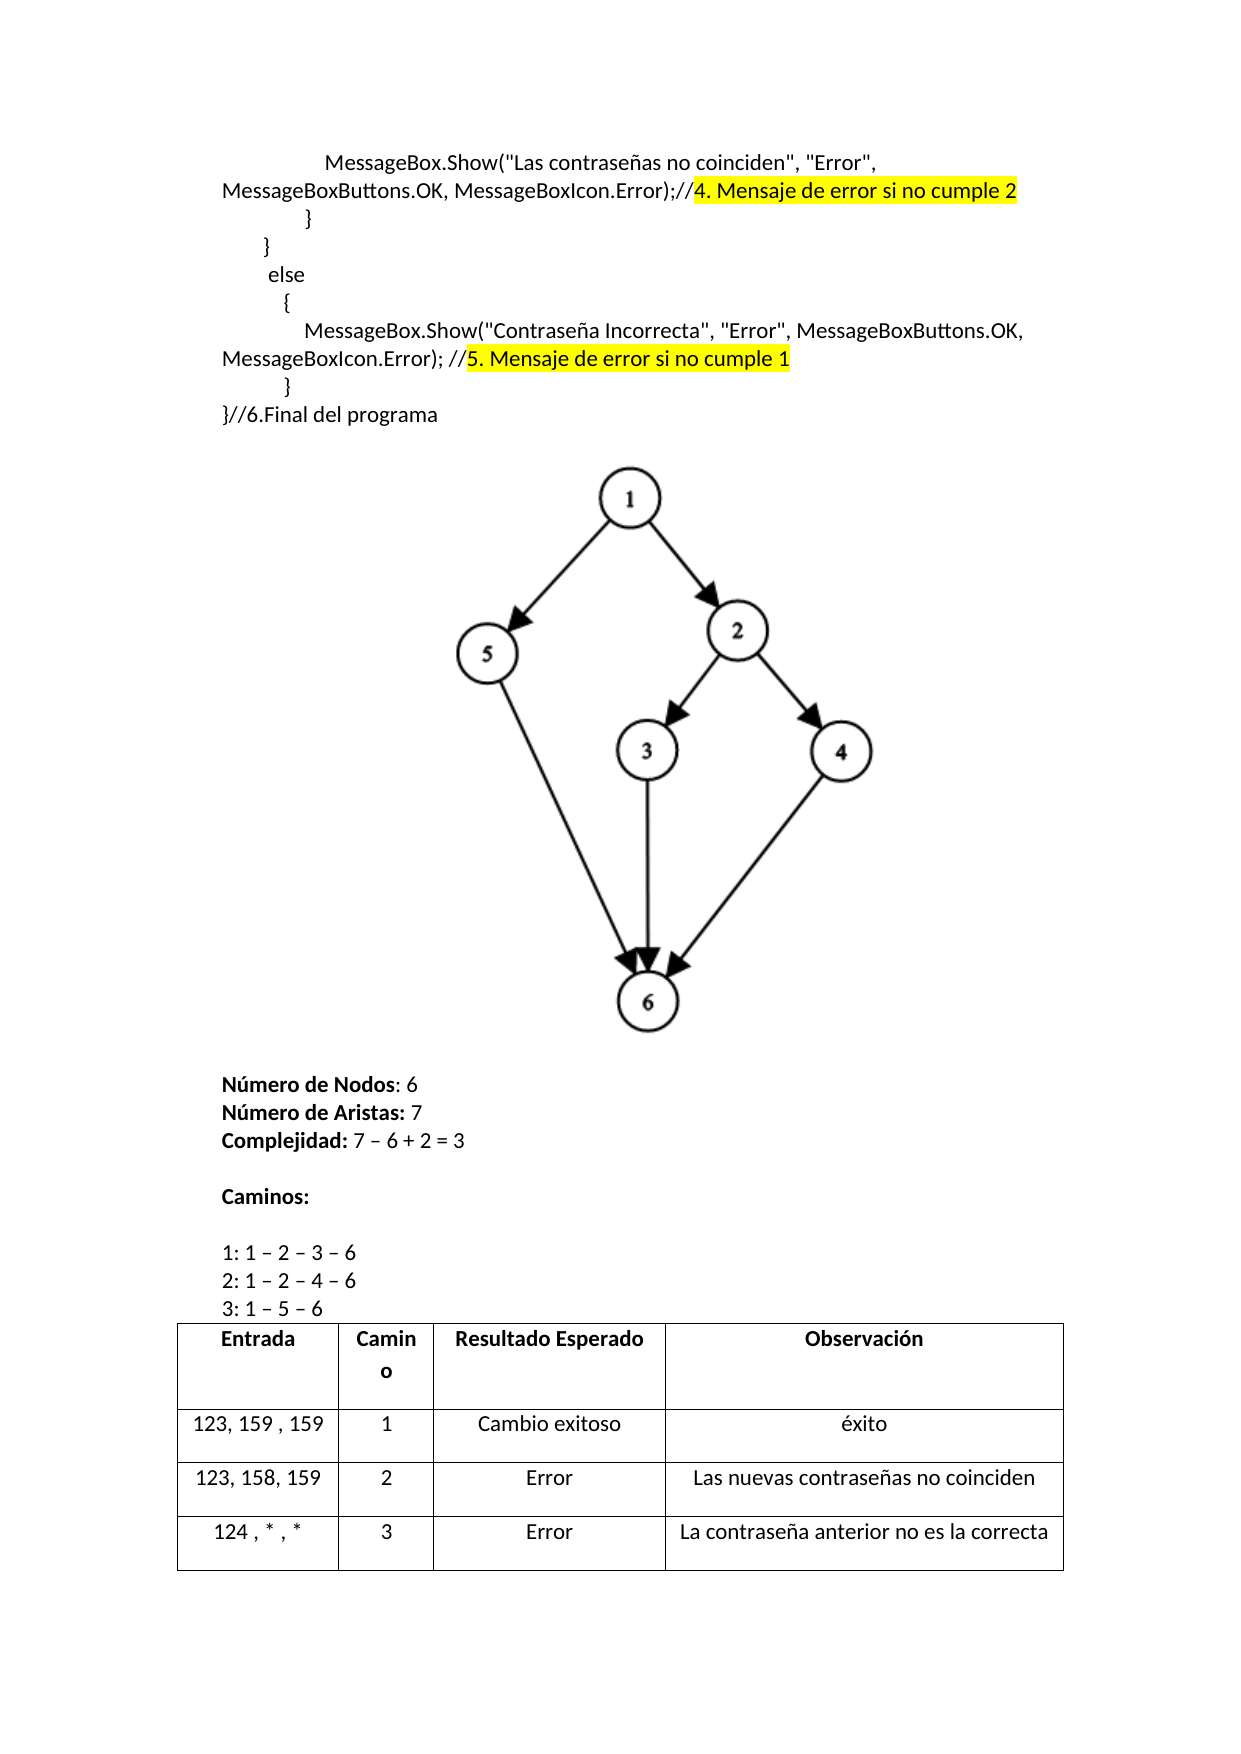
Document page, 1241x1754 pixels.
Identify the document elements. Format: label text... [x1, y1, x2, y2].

text { [222, 288, 1092, 316]
table_cell 2 [339, 1463, 433, 1516]
table_header Entrada [178, 1324, 338, 1408]
table_cell 3 [339, 1517, 433, 1570]
text } [222, 372, 1092, 400]
table_cell 123, 159 , 159 [178, 1410, 338, 1462]
text } [222, 232, 1092, 260]
text 3: 1 – 5 – 6 [222, 1294, 1092, 1323]
table_cell éxito [666, 1410, 1063, 1462]
table_header Observación [666, 1324, 1063, 1408]
table_cell Cambio exitoso [434, 1410, 665, 1462]
table_cell Error [434, 1463, 665, 1516]
text 1: 1 – 2 – 3 – 6 [222, 1238, 1092, 1267]
text 2: 1 – 2 – 4 – 6 [222, 1267, 1092, 1294]
table_cell 123, 158, 159 [178, 1463, 338, 1516]
table_header Resultado Esperado [434, 1324, 665, 1408]
table_cell 124 , * , * [178, 1517, 338, 1570]
table_cell La contraseña anterior no es la correcta [666, 1517, 1063, 1570]
table_cell 1 [339, 1410, 433, 1462]
table_cell Error [434, 1517, 665, 1570]
text MessageBox.Show("Las contraseñas no coinciden", "Error", MessageBoxButtons.OK, MessageBoxIcon.Error);//4. Mensaje de error si no cumple 2 [222, 148, 1092, 204]
text } [222, 204, 1092, 232]
text Complejidad: 7 – 6 + 2 = 3 [222, 1126, 1092, 1154]
table_header Camino [339, 1324, 433, 1408]
text Número de Nodos: 6 [222, 1070, 1092, 1098]
text else [222, 260, 1092, 288]
text Caminos: [222, 1182, 1092, 1211]
picture [428, 456, 886, 1043]
text }//6.Final del programa [222, 400, 1092, 428]
table_cell Las nuevas contraseñas no coinciden [666, 1463, 1063, 1516]
text MessageBox.Show("Contraseña Incorrecta", "Error", MessageBoxButtons.OK, MessageBoxIcon.Error); //5. Mensaje de error si no cumple 1 [222, 316, 1092, 372]
text Número de Aristas: 7 [222, 1098, 1092, 1126]
